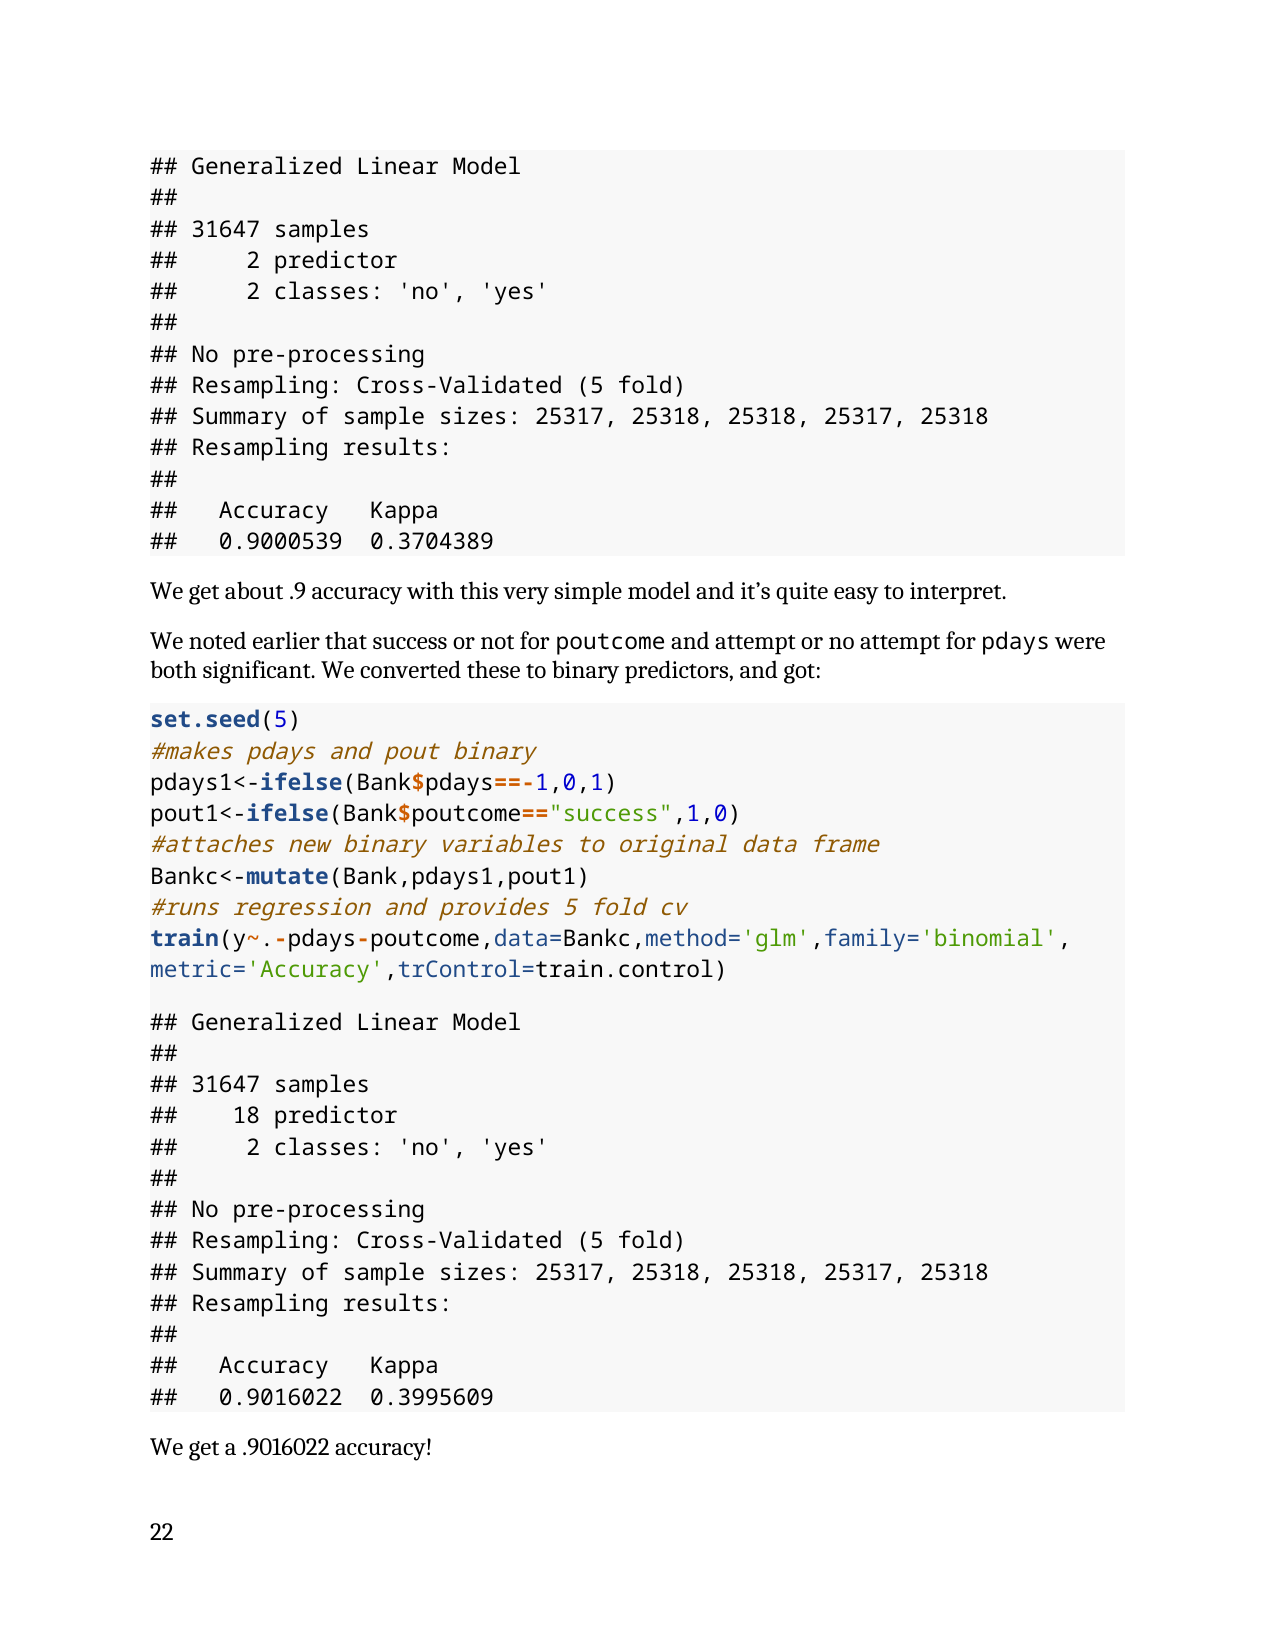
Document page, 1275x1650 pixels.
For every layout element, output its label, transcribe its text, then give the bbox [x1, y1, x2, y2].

text ## Generalized Linear Model ## ## 31647 samples ## 18 predictor ## 2 classes: 'no', 'yes' ## ## No pre-processing ## Resampling: Cross-Validated (5 fold) ## Summary of sample sizes: 25317, 25318, 25318, 25317, 25318 ## Resampling results: ## ## Accuracy Kappa ## 0.9016022 0.3995609 [150, 1005, 1125, 1412]
text We noted earlier that success or not for poutcome and attempt or no attempt for pdays were both significant. We converted these to binary predictors, and got: [150, 624, 1125, 684]
text We get a .9016022 accuracy! [150, 1432, 1125, 1461]
text ## Generalized Linear Model ## ## 31647 samples ## 2 predictor ## 2 classes: 'no', 'yes' ## ## No pre-processing ## Resampling: Cross-Validated (5 fold) ## Summary of sample sizes: 25317, 25318, 25318, 25317, 25318 ## Resampling results: ## ## Accuracy Kappa ## 0.9000539 0.3704389 [150, 150, 1125, 556]
text We get about .9 accuracy with this very simple model and it’s quite easy to interpret. [150, 577, 1125, 606]
text set.seed(5) #makes pdays and pout binary pdays1<-ifelse(Bank$pdays==-1,0,1) pout1<-ifelse(Bank$poutcome=="success",1,0) #attaches new binary variables to original data frame Bankc<-mutate(Bank,pdays1,pout1) #runs regression and provides 5 fold cv train(y~.-pdays-poutcome,data=Bankc,method='glm',family='binomial', metric='Accuracy',trControl=train.control) [150, 703, 1125, 984]
